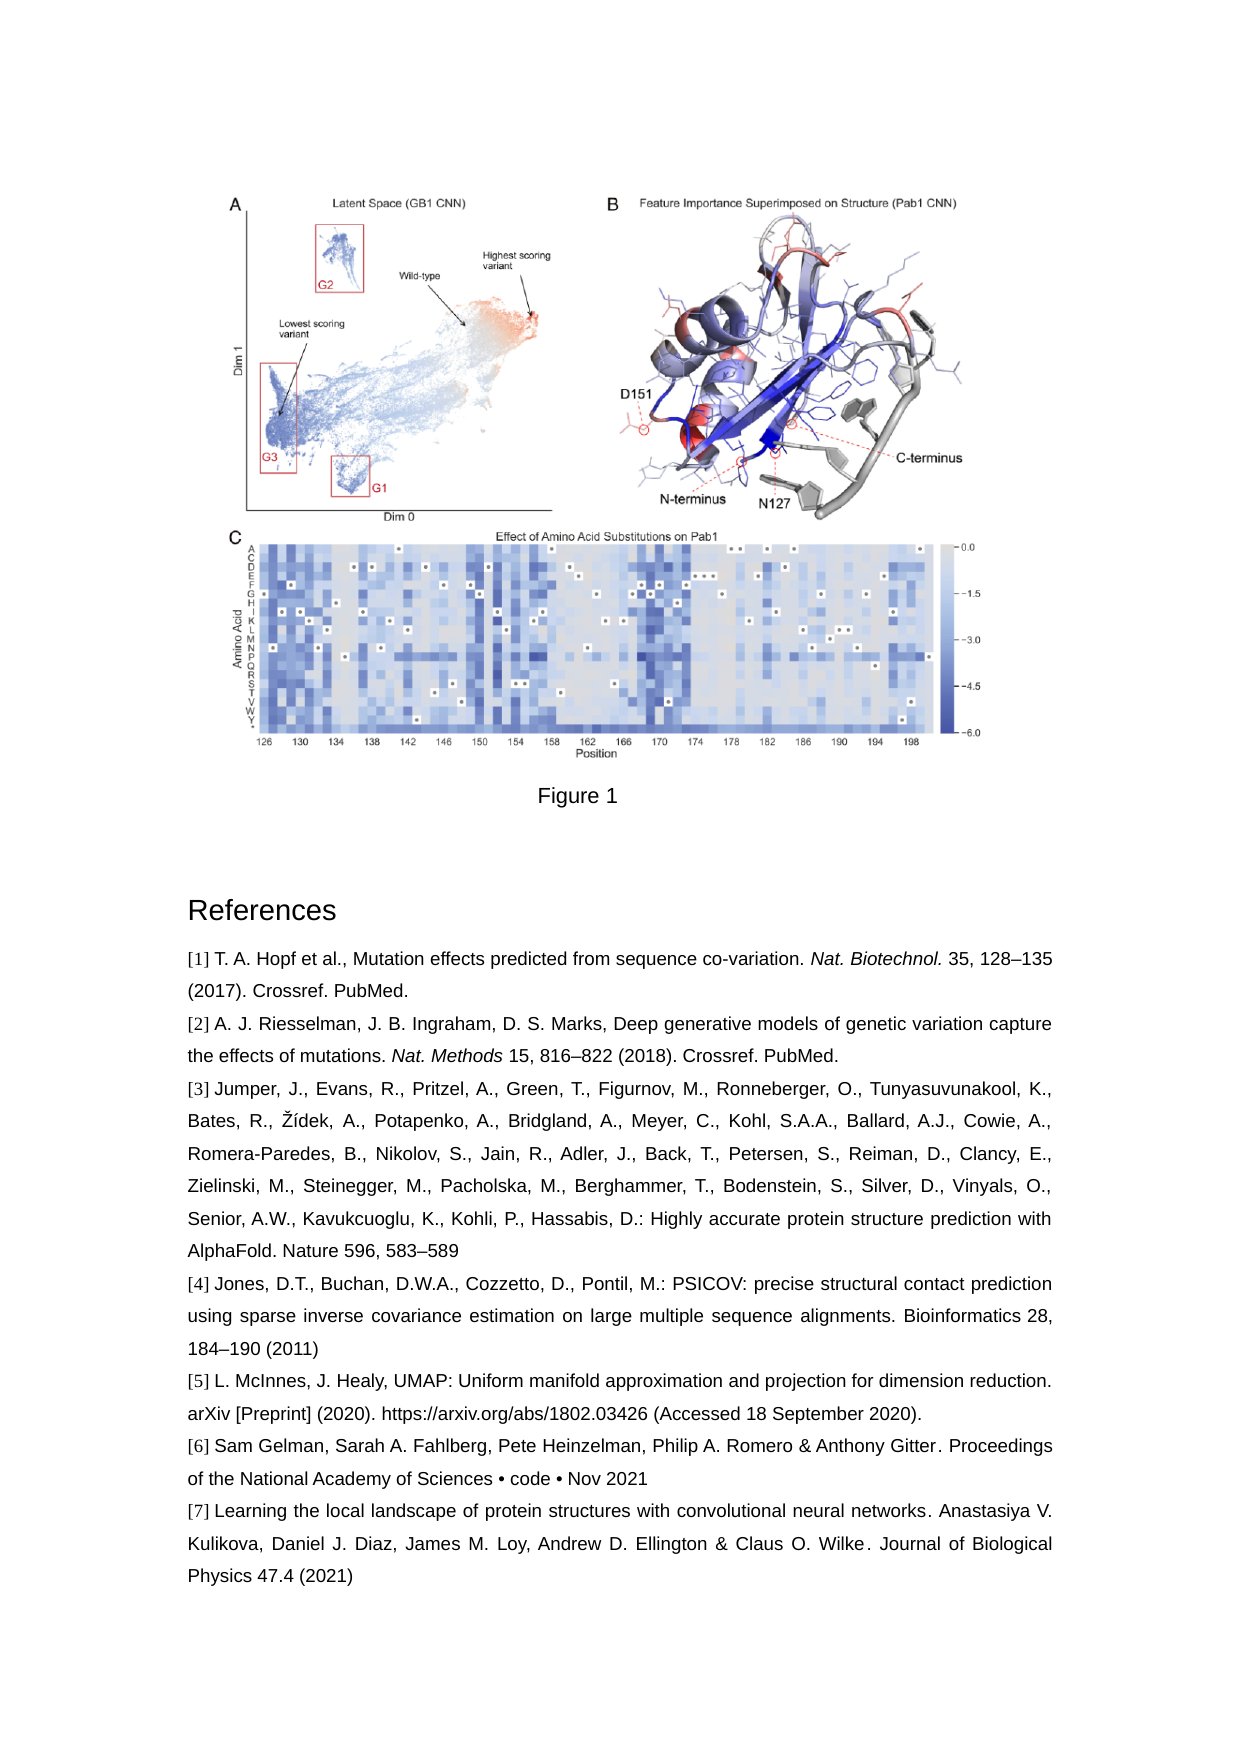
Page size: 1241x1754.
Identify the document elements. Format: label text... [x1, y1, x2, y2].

list Jumper, J., Evans, R., Pritzel, A., Green, T., Figurnov, M., Ronneberger, O., Tunyasuvunakool, K., Bates, R., Žídek, A., Potapenko, A., Bridgland, A., Meyer, C., Kohl, S.A.A., Ballard, A.J., Cowie, A., Romera-Paredes, B., Nikolov, S., Jain, R., Adler, J., Back, T., Petersen, S., Reiman, D., Clancy, E., Zielinski, M., Steinegger, M., Pacholska, M., Berghammer, T., Bodenstein, S., Silver, D., Vinyals, O., Senior, A.W., Kavukcuoglu, K., Kohli, P., Hassabis, D.: Highly accurate protein structure prediction with AlphaFold. Nature 596, 583–589 [187, 1072, 1053, 1267]
list Jones, D.T., Buchan, D.W.A., Cozzetto, D., Pontil, M.: PSICOV: precise structural contact prediction using sparse inverse covariance estimation on large multiple sequence alignments. Bioinformatics 28, 184–190 (2011) [187, 1267, 1053, 1364]
list T. A. Hopf et al., Mutation effects predicted from sequence co-variation. Nat. Biotechnol. 35, 128–135 (2017). Crossref. PubMed. [187, 942, 1053, 1007]
list Learning the local landscape of protein structures with convolutional neural networks. Anastasiya V. Kulikova, Daniel J. Diaz, James M. Loy, Andrew D. Ellington & Claus O. Wilke. Journal of Biological Physics 47.4 (2021) [187, 1494, 1053, 1592]
list A. J. Riesselman, J. B. Ingraham, D. S. Marks, Deep generative models of genetic variation capture the effects of mutations. Nat. Methods 15, 816–822 (2018). Crossref. PubMed. [187, 1007, 1053, 1072]
list Sam Gelman, Sarah A. Fahlberg, Pete Heinzelman, Philip A. Romero & Anthony Gitter. Proceedings of the National Academy of Sciences • code • Nov 2021 [187, 1429, 1053, 1494]
list L. McInnes, J. Healy, UMAP: Uniform manifold approximation and projection for dimension reduction. arXiv [Preprint] (2020). https://arxiv.org/abs/1802.03426 (Accessed 18 September 2020). [187, 1364, 1053, 1429]
picture [187, 162, 1053, 770]
